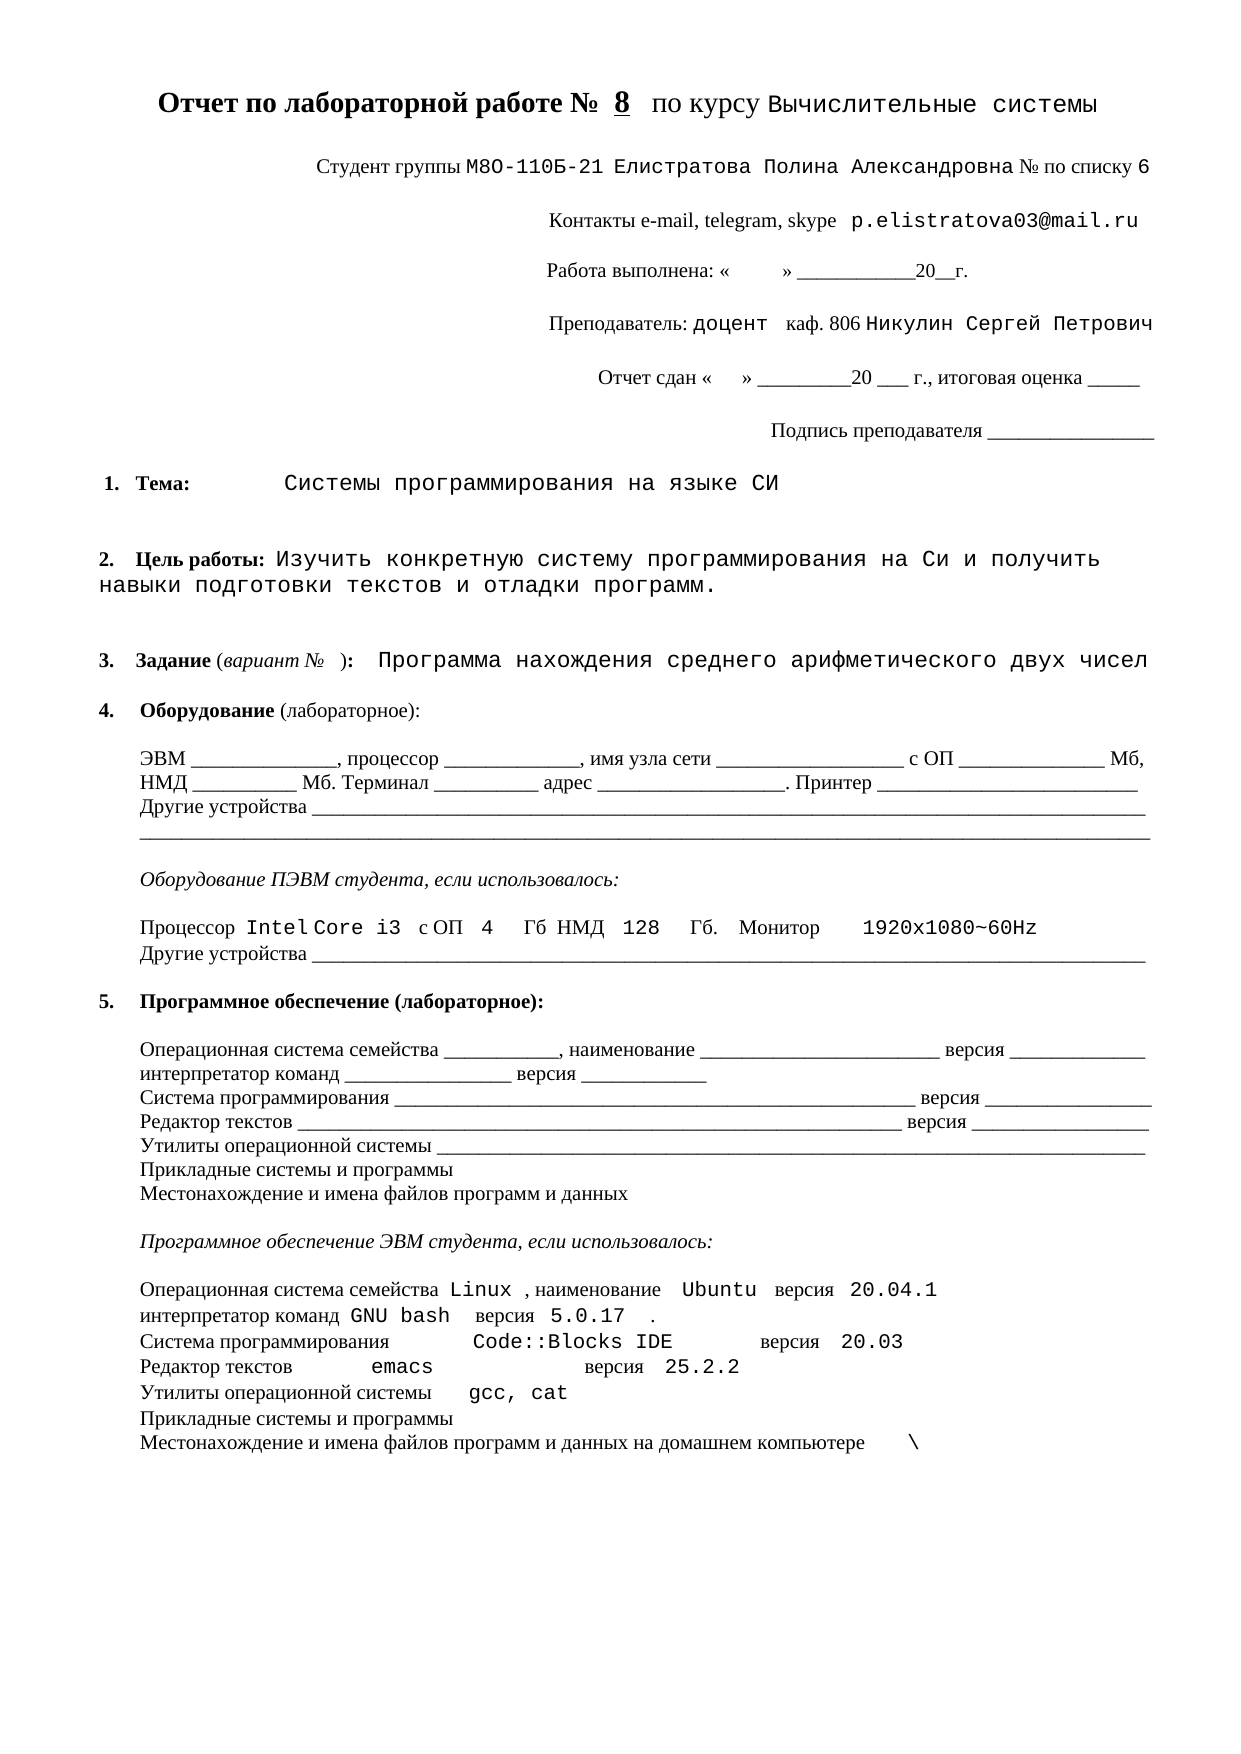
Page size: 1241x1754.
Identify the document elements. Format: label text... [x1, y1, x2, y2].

list Цель работы: Изучить конкретную систему программирования на Си и получить [98, 547, 1156, 574]
text Преподаватель: доцент каф. 806 Никулин Сергей Петрович [98, 311, 1156, 337]
text интерпретатор команд GNU bash версия 5.0.17 . [139, 1303, 1156, 1329]
text Отчет сдан « » _________20 ___ г., итоговая оценка _____ [598, 365, 1156, 389]
text Программное обеспечение ЭВМ студента, если использовалось: [139, 1229, 1156, 1253]
text Студент группы М8О-110Б-21 Елистратова Полина Александровна № по списку 6 [98, 154, 1156, 179]
text Утилиты операционной системы gcc, cat [139, 1380, 1156, 1406]
list Тема: Системы программирования на языке СИ [104, 471, 1156, 497]
text Операционная система семейства ___________, наименование _______________________ версия _____________ [139, 1037, 1156, 1061]
text Прикладные системы и программы [139, 1157, 1156, 1181]
list Оборудование (лабораторное): [98, 698, 1156, 722]
text _________________________________________________________________________________________________ [139, 818, 1156, 842]
text Утилиты операционной системы ____________________________________________________________________ [139, 1133, 1156, 1157]
text Операционная система семейства Linux , наименование Ubuntu версия 20.04.1 [139, 1277, 1156, 1303]
text Работа выполнена: « » ____________20__г. [98, 258, 1156, 282]
text интерпретатор команд ________________ версия ____________ [139, 1061, 1156, 1085]
text Процессор Intel Core i3 с ОП 4 Гб НМД 128 Гб. Монитор 1920x1080~60Hz [139, 915, 1156, 940]
text Местонахождение и имена файлов программ и данных [139, 1181, 1156, 1205]
list Задание (вариант № ): Программа нахождения среднего арифметического двух чисел [98, 648, 1156, 674]
list навыки подготовки текстов и отладки программ. [98, 574, 1156, 599]
text Редактор текстов __________________________________________________________ версия _________________ [139, 1109, 1156, 1133]
text ЭВМ ______________, процессор _____________, имя узла сети __________________ с ОП ______________ Мб, НМД __________ Мб. Терминал __________ адрес __________________. Принтер _________________________ [139, 746, 1156, 794]
text Система программирования __________________________________________________ версия ________________ [139, 1085, 1156, 1109]
text Другие устройства ________________________________________________________________________________ [139, 940, 1156, 964]
text Оборудование ПЭВМ студента, если использовалось: [139, 867, 1156, 891]
list Программное обеспечение (лабораторное): [98, 988, 1156, 1013]
text Местонахождение и имена файлов программ и данных на домашнем компьютере \ [139, 1430, 1156, 1456]
text Контакты e-mail, telegram, skype еp.elistratova03@mail.ru [98, 208, 1156, 234]
text Подпись преподавателя ________________ [769, 418, 1156, 442]
text Другие устройства ________________________________________________________________________________ [139, 794, 1156, 818]
text Редактор текстов emacs версия 25.2.2 [139, 1354, 1156, 1380]
text Отчет по лабораторной работе № 8 по курсу Вычислительные системы [98, 83, 1156, 120]
text Система программирования Code::Blocks IDE версия 20.03 [139, 1329, 1156, 1354]
text Прикладные системы и программы [139, 1406, 1156, 1430]
